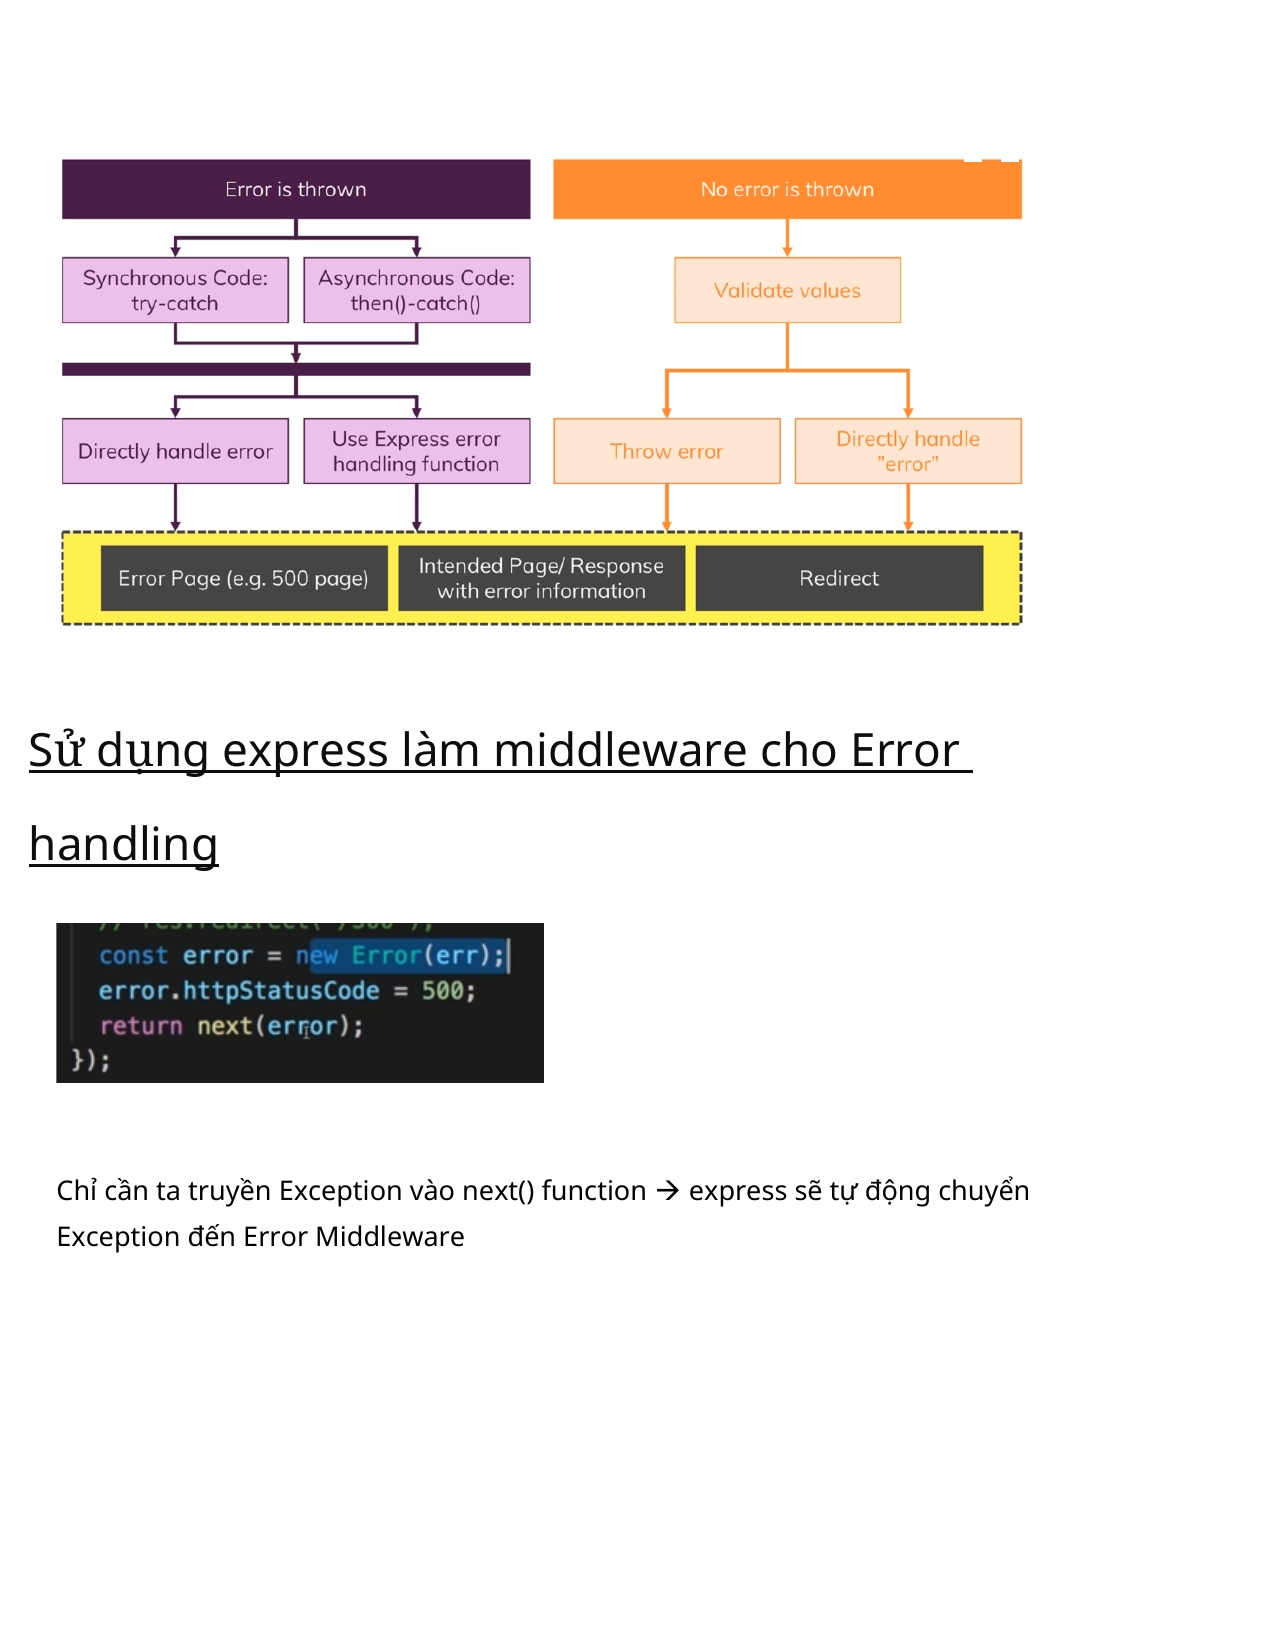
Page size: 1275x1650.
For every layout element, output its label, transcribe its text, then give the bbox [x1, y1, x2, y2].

picture [56, 150, 1032, 629]
subtitle Sử dụng express làm middleware cho Error handling [28, 717, 1125, 873]
text Chỉ cần ta truyền Exception vào next() function express sẽ tự động chuyển Exception đến Error Middleware [56, 1171, 1125, 1254]
picture [56, 923, 544, 1083]
